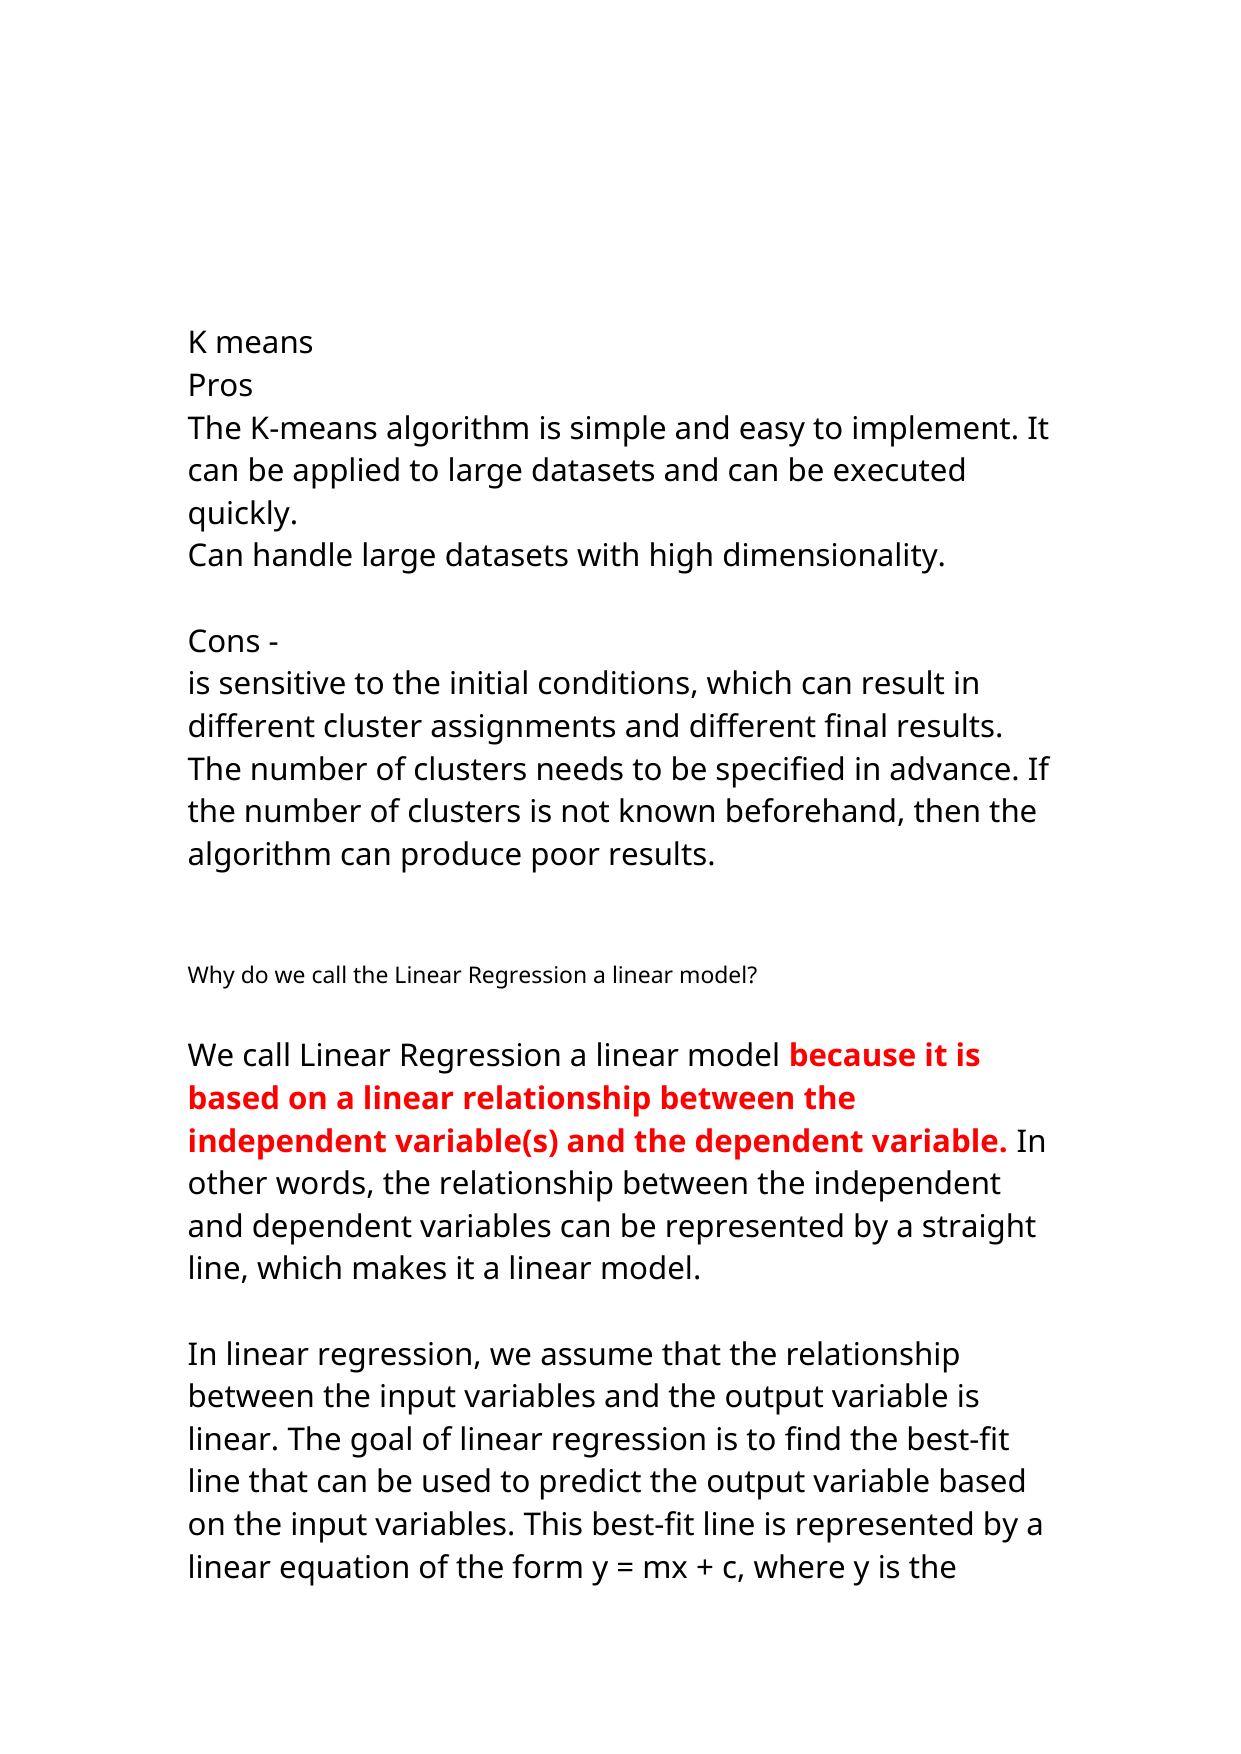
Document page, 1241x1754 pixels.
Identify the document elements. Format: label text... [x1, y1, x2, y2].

text Can handle large datasets with high dimensionality. [187, 533, 1053, 576]
text The K-means algorithm is simple and easy to implement. It can be applied to large datasets and can be executed quickly. [187, 406, 1053, 533]
text K means [187, 320, 1053, 363]
text is sensitive to the initial conditions, which can result in different cluster assignments and different final results. [187, 661, 1053, 746]
text Cons - [187, 619, 1053, 661]
text Pros [187, 363, 1053, 406]
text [187, 1332, 1053, 1587]
text The number of clusters needs to be specified in advance. If the number of clusters is not known beforehand, then the algorithm can produce poor results. [187, 746, 1053, 874]
text We call Linear Regression a linear model because it is based on a linear relationship between the independent variable(s) and the dependent variable. In other words, the relationship between the independent and dependent variables can be represented by a straight line, which makes it a linear model. [187, 1033, 1053, 1289]
text Why do we call the Linear Regression a linear model? [187, 959, 1053, 991]
